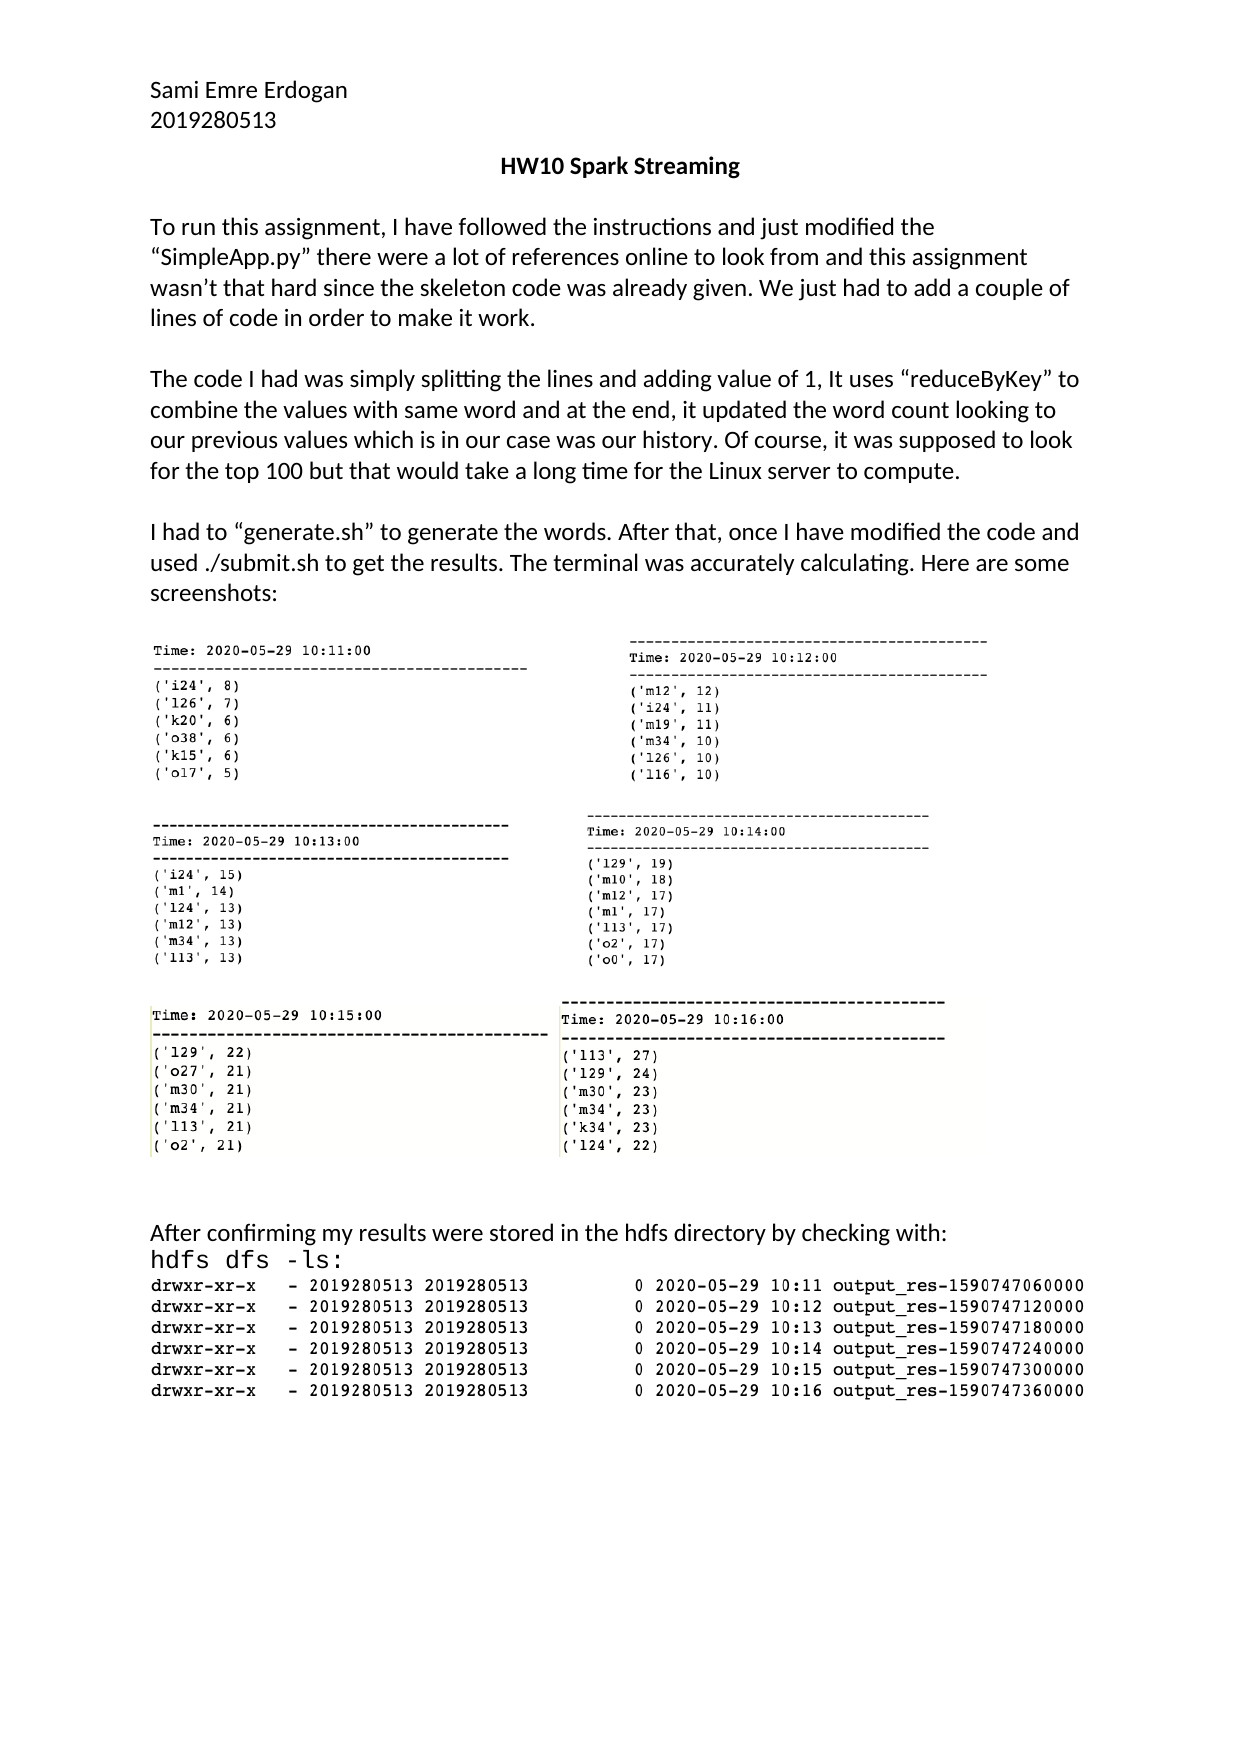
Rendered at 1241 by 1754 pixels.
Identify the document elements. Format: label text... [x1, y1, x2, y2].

text To run this assignment, I have followed the instructions and just modified the “SimpleApp.py” there were a lot of references online to look from and this assignment wasn’t that hard since the skeleton code was already given. We just had to add a couple of lines of code in order to make it work. [150, 211, 1090, 333]
text HW10 Spark Streaming [150, 150, 1090, 181]
picture [150, 818, 554, 967]
text I had to “generate.sh” to generate the words. After that, once I have modified the code and used ./submit.sh to get the results. The terminal was accurately calculating. Here are some screenshots: [150, 516, 1090, 608]
picture [150, 638, 610, 784]
picture [150, 1276, 1090, 1402]
text After confirming my results were stored in the hdfs directory by checking with: [150, 1217, 1090, 1248]
text The code I had was simply splitting the lines and adding value of 1, It uses “reduceByKey” to combine the values with same word and at the end, it updated the word count looking to our previous values which is in our case was our history. Of course, it was supposed to look for the top 100 but that would take a long time for the Linux server to compute. [150, 364, 1090, 486]
picture [587, 814, 943, 967]
picture [628, 638, 996, 784]
text hdfs dfs -ls: [150, 1248, 1090, 1276]
picture [150, 996, 989, 1157]
